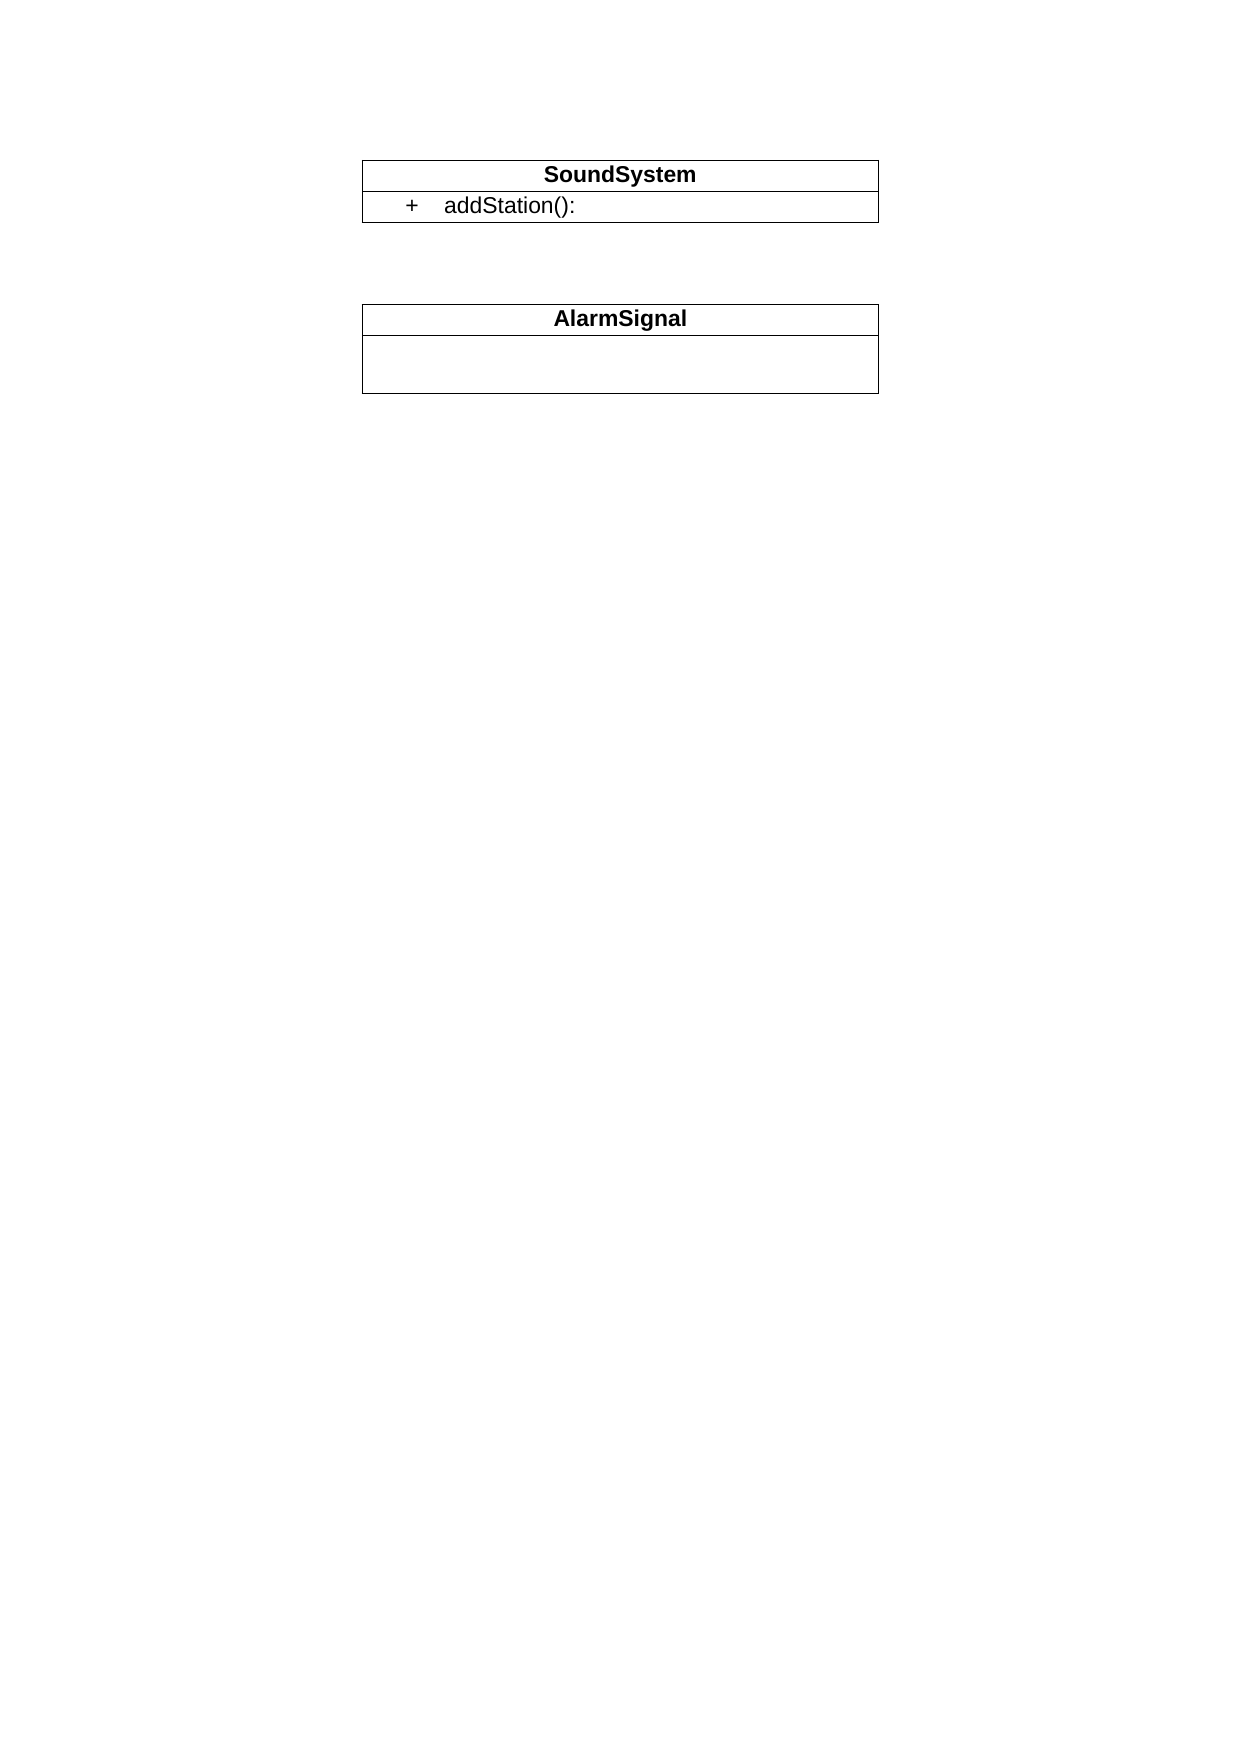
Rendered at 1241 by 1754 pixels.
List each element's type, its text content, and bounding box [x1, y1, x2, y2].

table_header SoundSystem [363, 161, 878, 191]
table_cell [363, 336, 878, 393]
table_header AlarmSignal [363, 305, 878, 335]
table_cell + addStation(): [363, 192, 878, 222]
